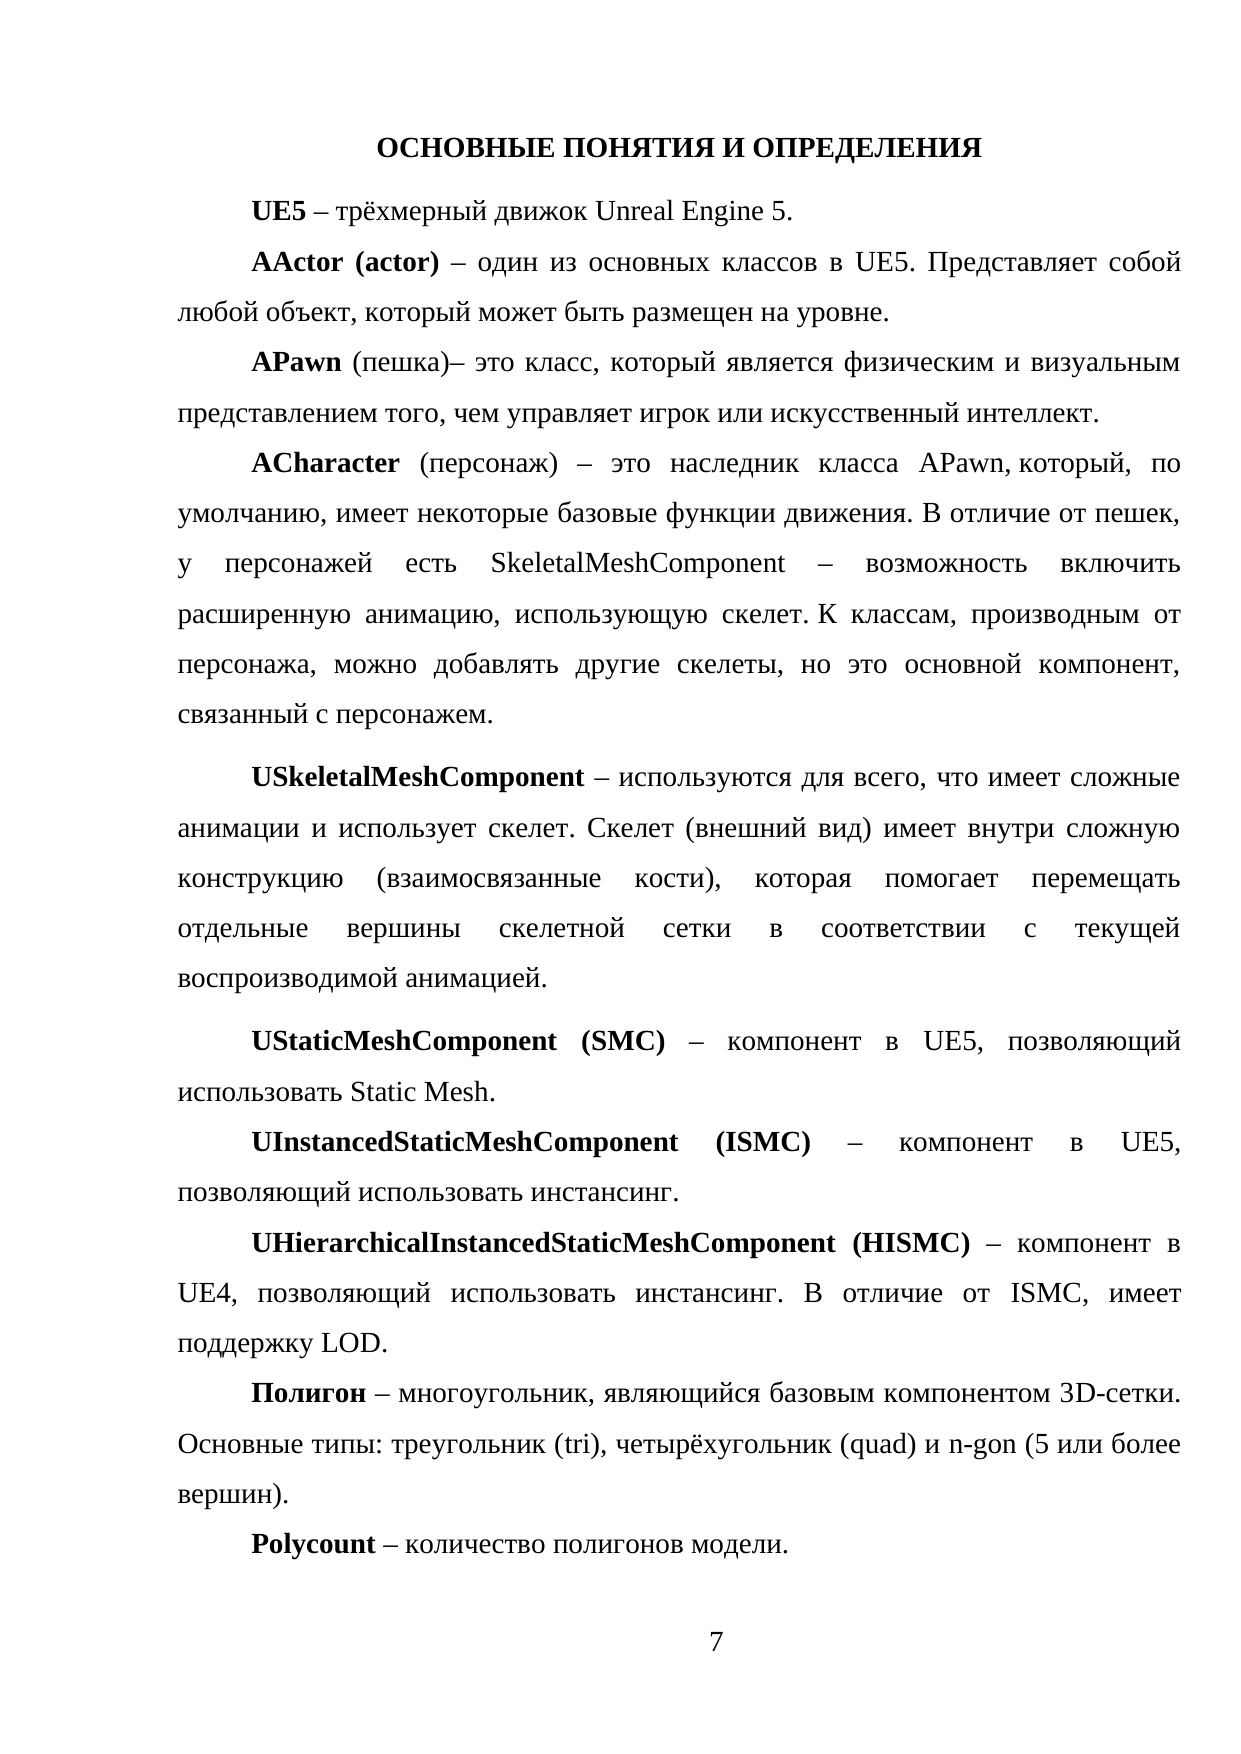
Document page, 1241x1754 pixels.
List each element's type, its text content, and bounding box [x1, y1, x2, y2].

text USkeletalMeshComponent – используются для всего, что имеет сложные анимации и использует скелет. Скелет (внешний вид) имеет внутри сложную конструкцию (взаимосвязанные кости), которая помогает перемещать отдельные вершины скелетной сетки в соответствии с текущей воспроизводимой анимацией. [177, 759, 1181, 994]
text UE5 – трёхмерный движок Unreal Engine 5. [177, 193, 1181, 227]
text Polycount – количество полигонов модели. [177, 1527, 1181, 1560]
text ACharacter (персонаж) – это наследник класса APawn, который, по умолчанию, имеет некоторые базовые функции движения. В отличие от пешек, у персонажей есть SkeletalMeshComponent – возможность включить расширенную анимацию, использующую скелет. К классам, производным от персонажа, можно добавлять другие скелеты, но это основной компонент, связанный с персонажем. [177, 445, 1181, 730]
text APawn (пешка)– это класс, который является физическим и визуальным представлением того, чем управляет игрок или искусственный интеллект. [177, 344, 1181, 428]
text UInstancedStaticMeshComponent (ISMC) – компонент в UE5, позволяющий использовать инстансинг. [177, 1124, 1181, 1208]
text AActor (actor) – один из основных классов в UE5. Представляет собой любой объект, который может быть размещен на уровне. [177, 244, 1181, 328]
text Полигон – многоугольник, являющийся базовым компонентом 3D-сетки. Основные типы: треугольник (tri), четырёхугольник (quad) и n-gon (5 или более вершин). [177, 1376, 1181, 1510]
text UHierarchicalInstancedStaticMeshComponent (HISMC) – компонент в UE4, позволяющий использовать инстансинг. В отличие от ISMC, имеет поддержку LOD. [177, 1225, 1181, 1359]
text ОСНОВНЫЕ ПОНЯТИЯ И ОПРЕДЕЛЕНИЯ [177, 131, 1181, 164]
text UStaticMeshComponent (SMC) – компонент в UE5, позволяющий использовать Static Mesh. [177, 1023, 1181, 1107]
